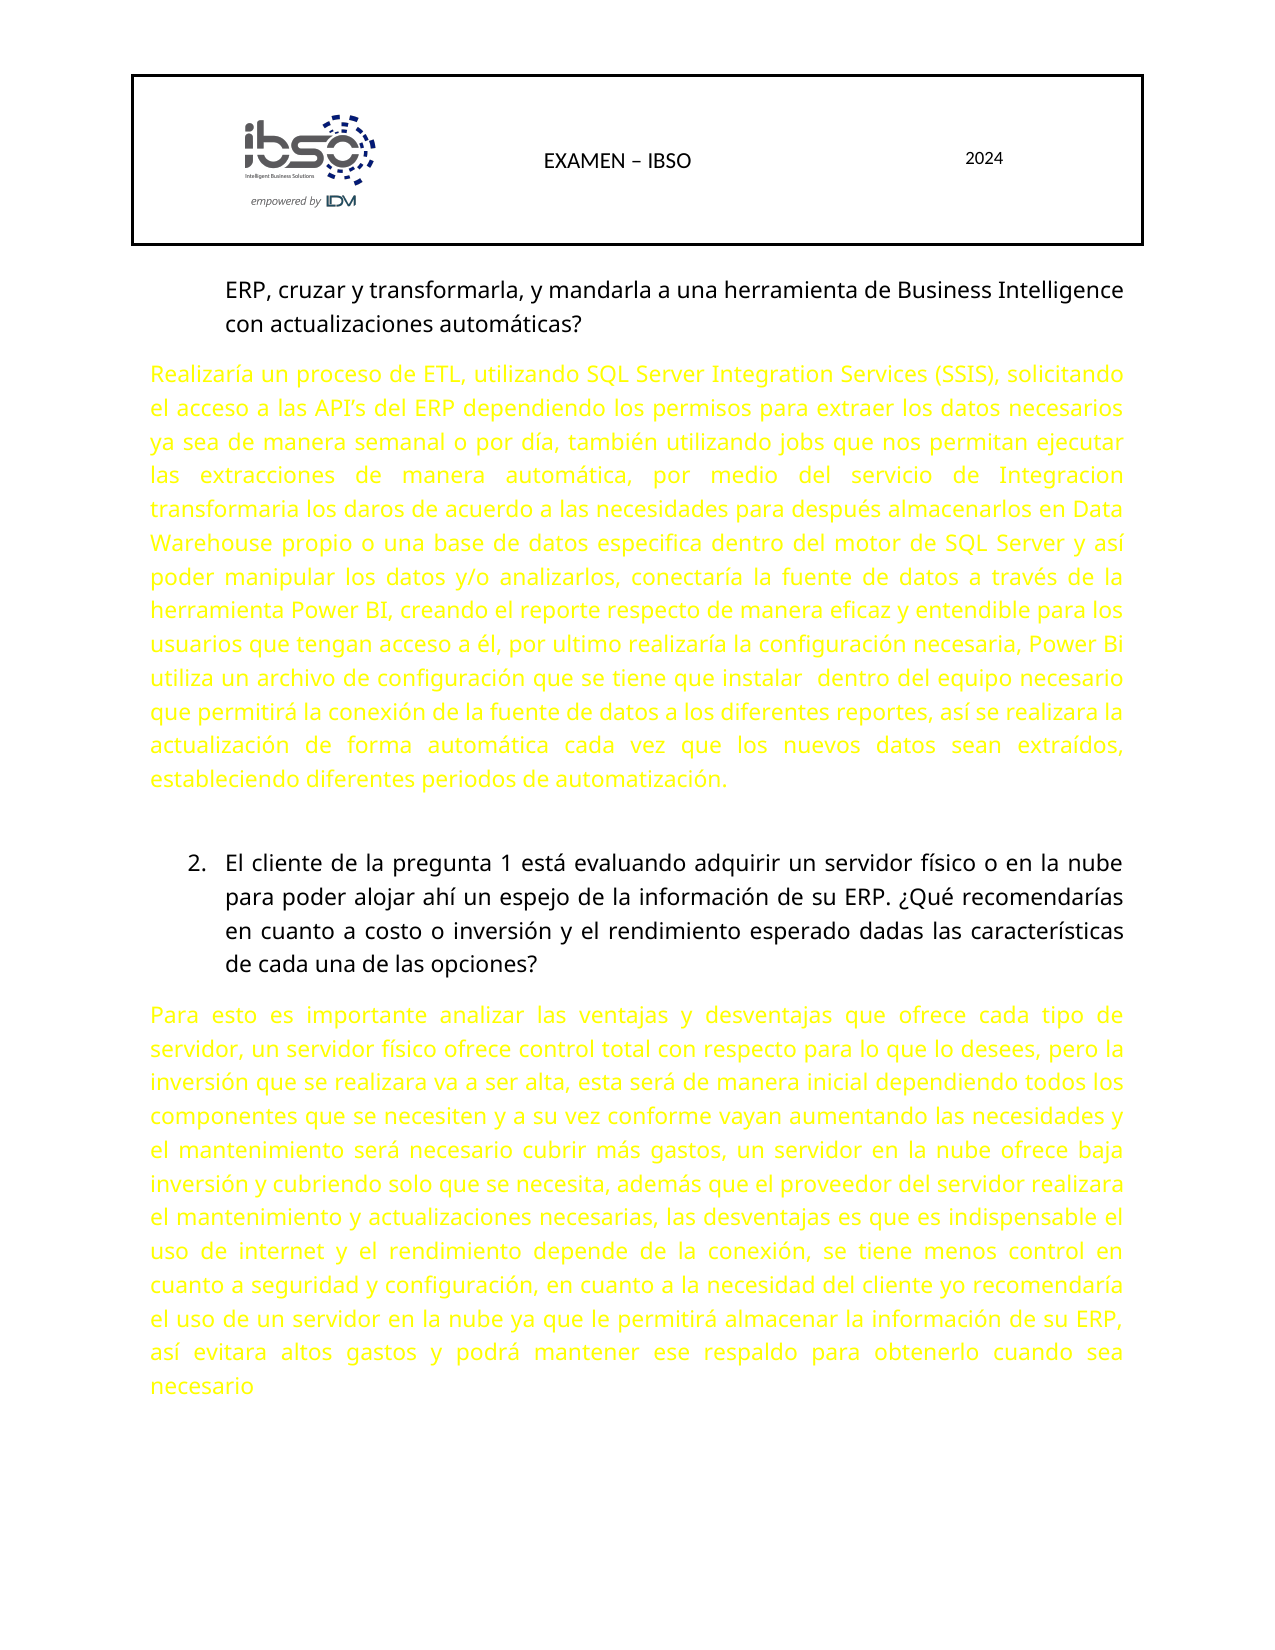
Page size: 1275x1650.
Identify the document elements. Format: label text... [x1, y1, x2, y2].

list El cliente de la pregunta 1 está evaluando adquirir un servidor físico o en la nube para poder alojar ahí un espejo de la información de su ERP. ¿Qué recomendarías en cuanto a costo o inversión y el rendimiento esperado dadas las características de cada una de las opciones? [187, 847, 1125, 980]
text Para esto es importante analizar las ventajas y desventajas que ofrece cada tipo de servidor, un servidor físico ofrece control total con respecto para lo que lo desees, pero la inversión que se realizara va a ser alta, esta será de manera inicial dependiendo todos los componentes que se necesiten y a su vez conforme vayan aumentando las necesidades y el mantenimiento será necesario cubrir más gastos, un servidor en la nube ofrece baja inversión y cubriendo solo que se necesita, además que el proveedor del servidor realizara el mantenimiento y actualizaciones necesarias, las desventajas es que es indispensable el uso de internet y el rendimiento depende de la conexión, se tiene menos control en cuanto a seguridad y configuración, en cuanto a la necesidad del cliente yo recomendaría el uso de un servidor en la nube ya que le permitirá almacenar la información de su ERP, así evitara altos gastos y podrá mantener ese respaldo para obtenerlo cuando sea necesario [150, 999, 1125, 1401]
text Realizaría un proceso de ETL, utilizando SQL Server Integration Services (SSIS), solicitando el acceso a las API’s del ERP dependiendo los permisos para extraer los datos necesarios ya sea de manera semanal o por día, también utilizando jobs que nos permitan ejecutar las extracciones de manera automática, por medio del servicio de Integracion transformaria los daros de acuerdo a las necesidades para después almacenarlos en Data Warehouse propio o una base de datos especifica dentro del motor de SQL Server y así poder manipular los datos y/o analizarlos, conectaría la fuente de datos a través de la herramienta Power BI, creando el reporte respecto de manera eficaz y entendible para los usuarios que tengan acceso a él, por ultimo realizaría la configuración necesaria, Power Bi utiliza un archivo de configuración que se tiene que instalar dentro del equipo necesario que permitirá la conexión de la fuente de datos a los diferentes reportes, así se realizara la actualización de forma automática cada vez que los nuevos datos sean extraídos, estableciendo diferentes periodos de automatización. [150, 358, 1125, 794]
picture [237, 109, 379, 210]
